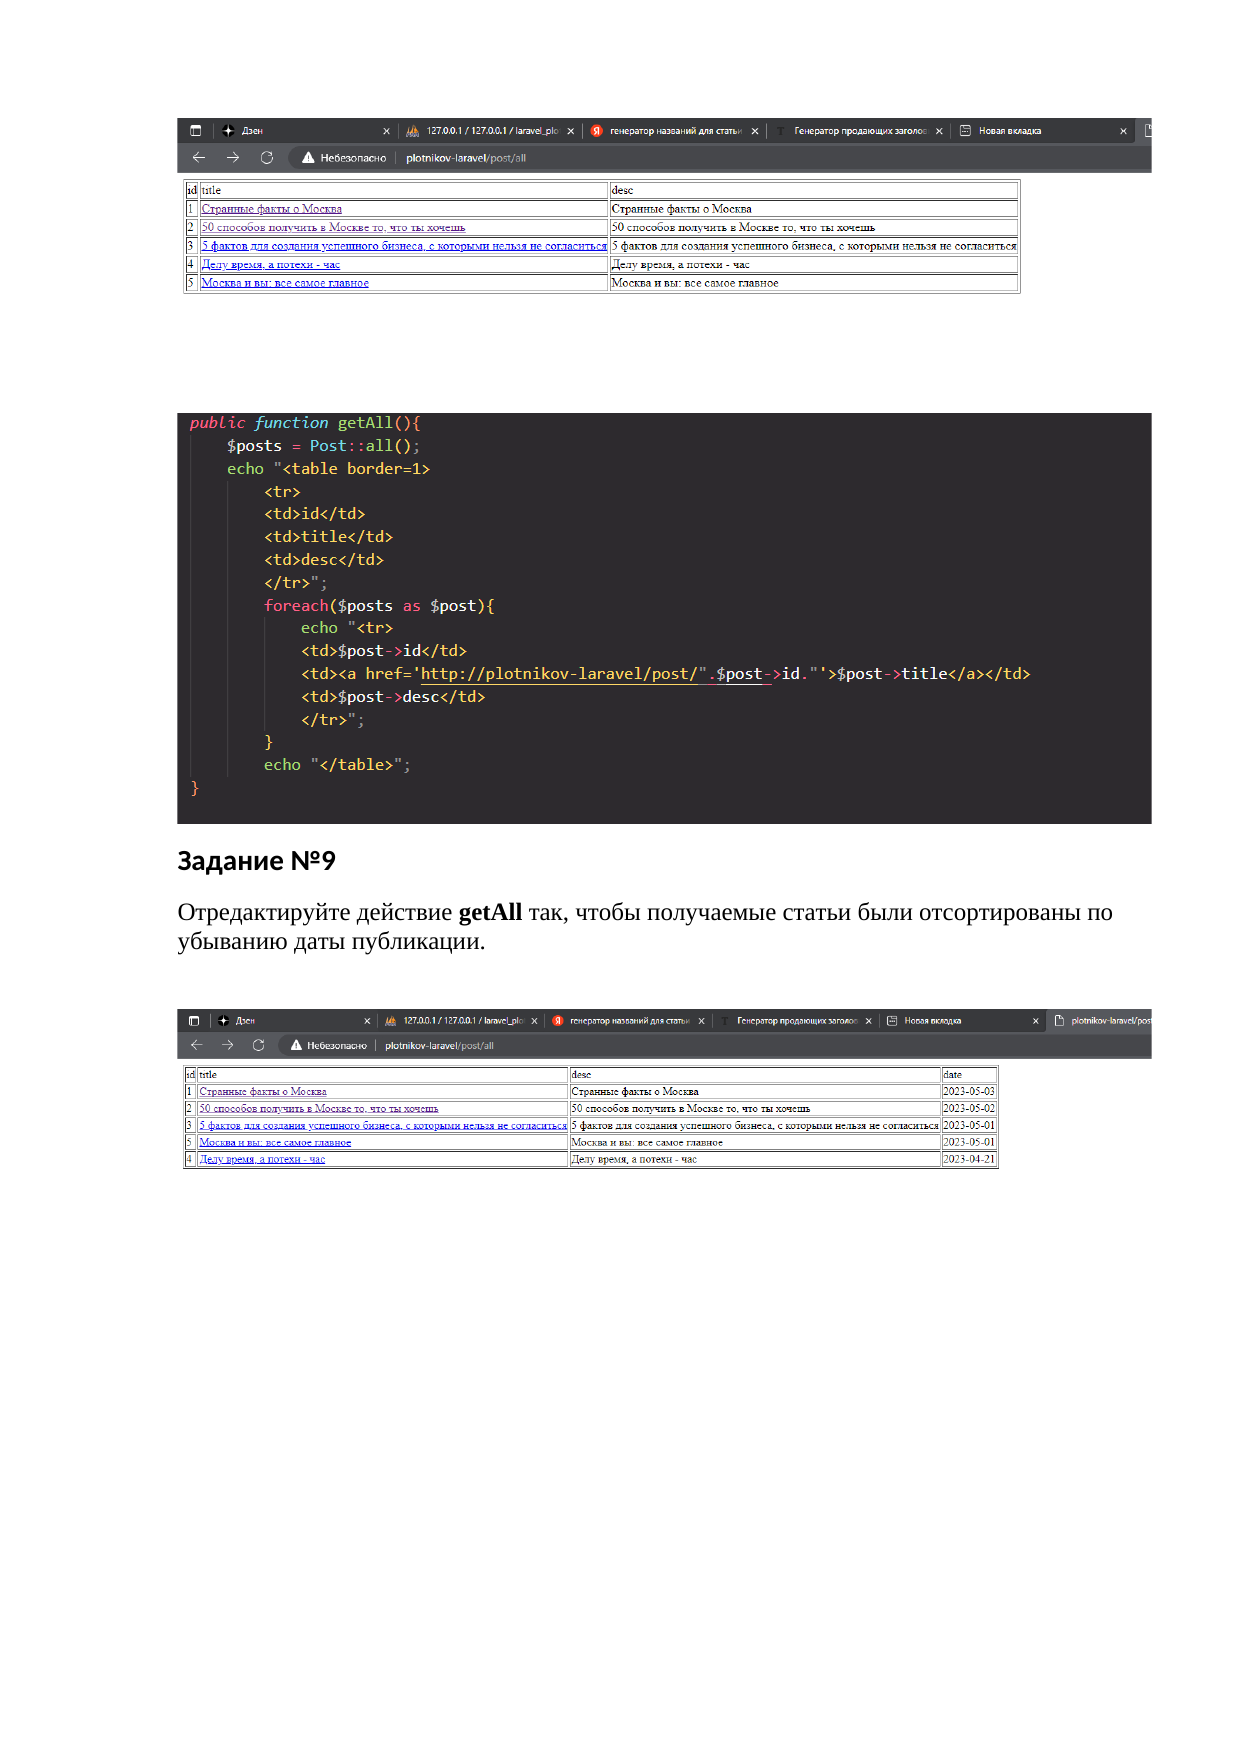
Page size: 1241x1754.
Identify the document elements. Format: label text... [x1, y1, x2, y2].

text Отредактируйте действие getAll так, чтобы получаемые статьи были отсортированы по убыванию даты публикации. [177, 897, 1152, 955]
picture [177, 413, 1152, 824]
picture [177, 118, 1152, 412]
text Задание №9 [177, 842, 1152, 878]
picture [177, 1009, 1152, 1238]
